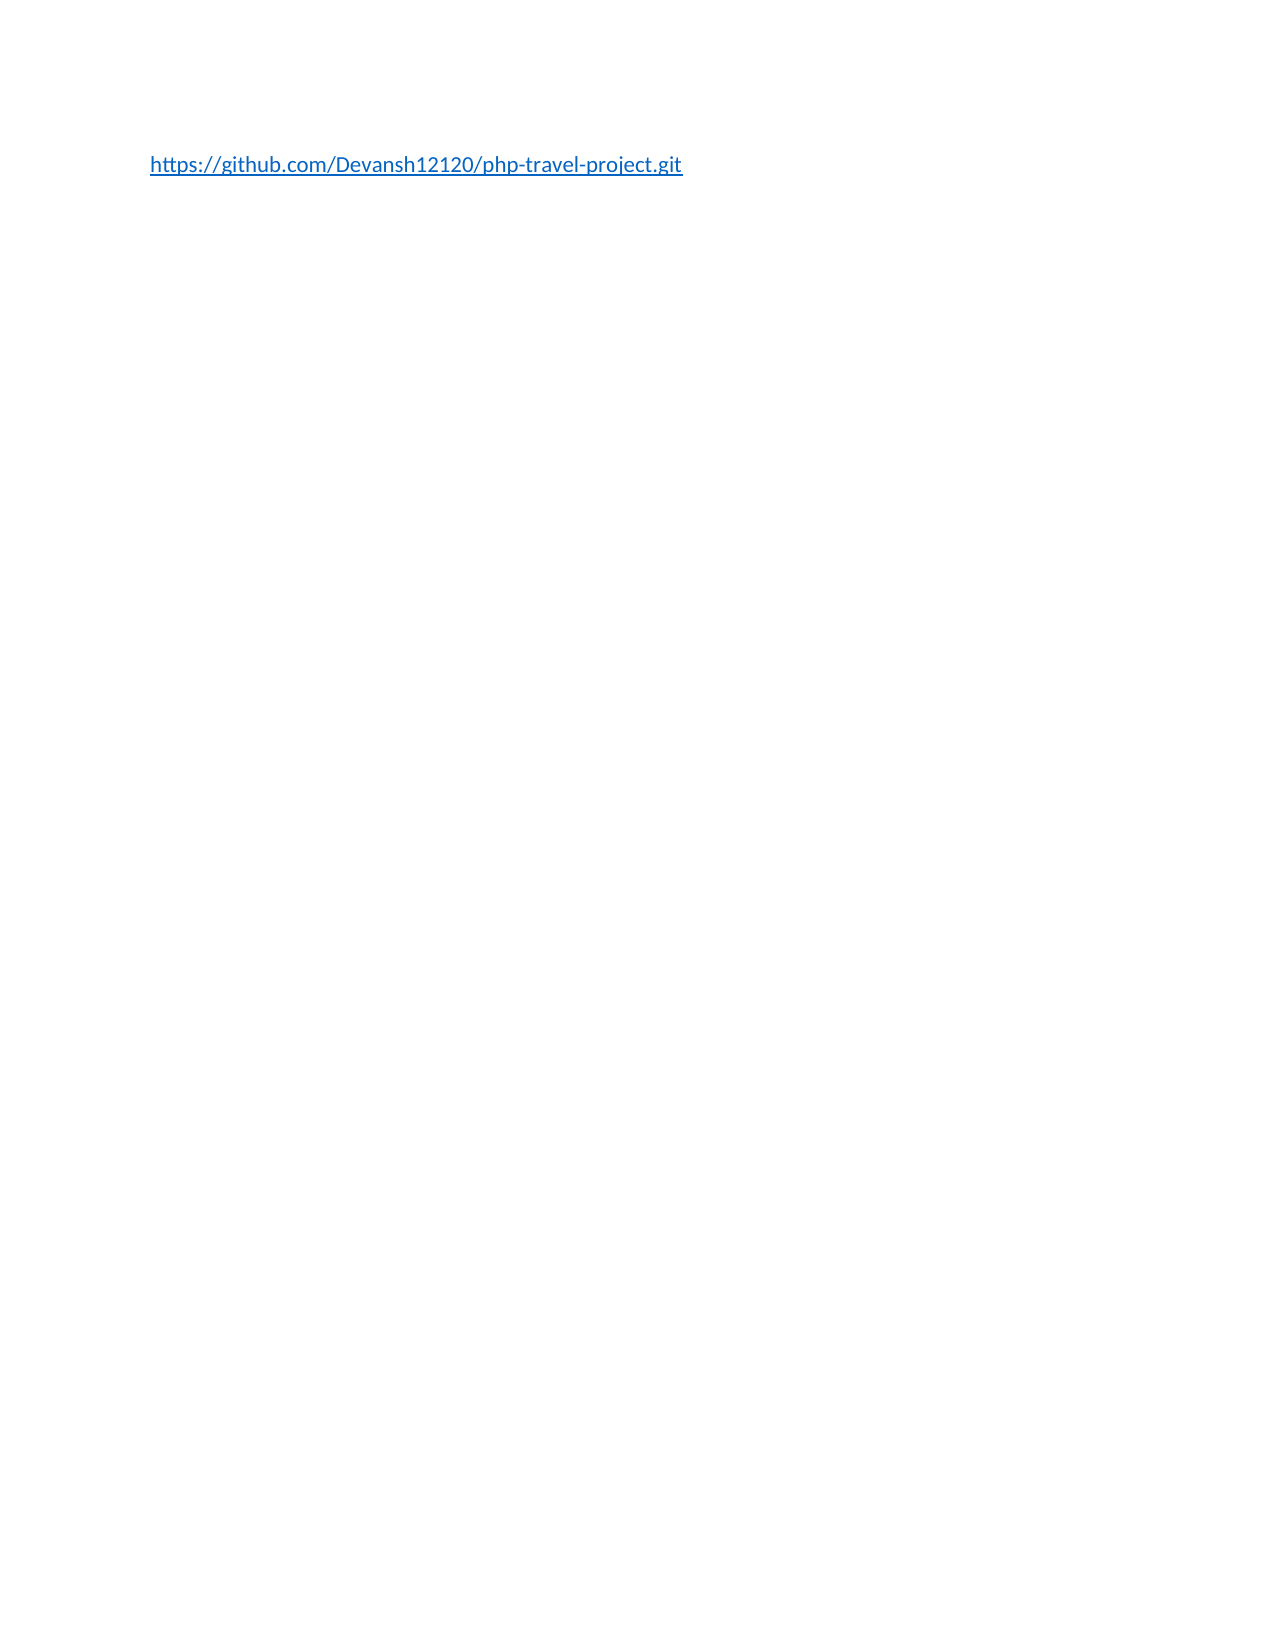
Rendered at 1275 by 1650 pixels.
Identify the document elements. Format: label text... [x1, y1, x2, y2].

text https://github.com/Devansh12120/php-travel-project.git [150, 150, 1125, 178]
